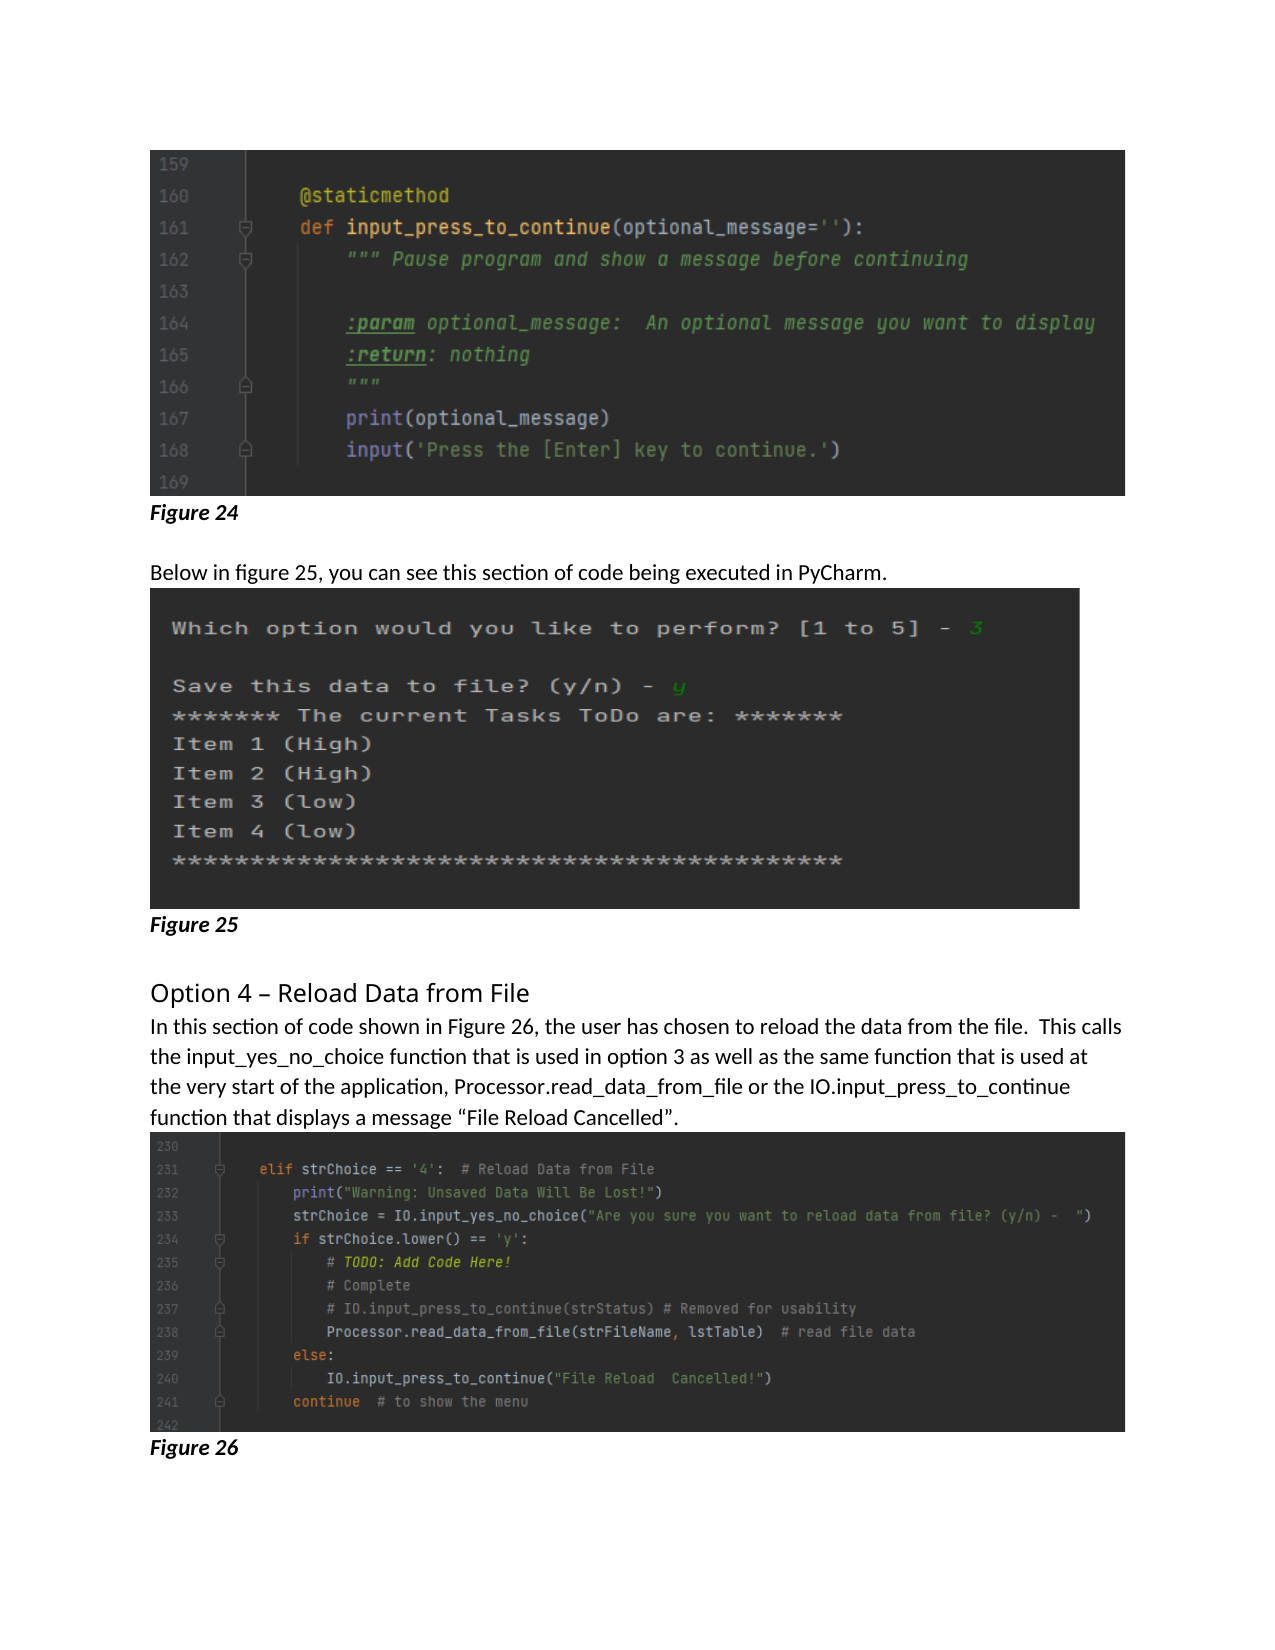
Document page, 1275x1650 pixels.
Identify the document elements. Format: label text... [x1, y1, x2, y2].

picture [150, 150, 1125, 496]
text Figure 26 [150, 1433, 1125, 1461]
text Figure 25 [150, 911, 1125, 939]
picture [150, 588, 1080, 909]
text In this section of code shown in Figure 26, the user has chosen to reload the data from the file. This calls the input_yes_no_choice function that is used in option 3 as well as the same function that is used at the very start of the application, Processor.read_data_from_file or the IO.input_press_to_continue function that displays a message “File Reload Cancelled”. [150, 1012, 1125, 1131]
text Figure 24 [150, 498, 1125, 526]
subtitle Option 4 – Reload Data from File [150, 975, 1125, 1009]
text Below in figure 25, you can see this section of code being executed in PyCharm. [150, 558, 1125, 586]
picture [150, 1132, 1125, 1432]
